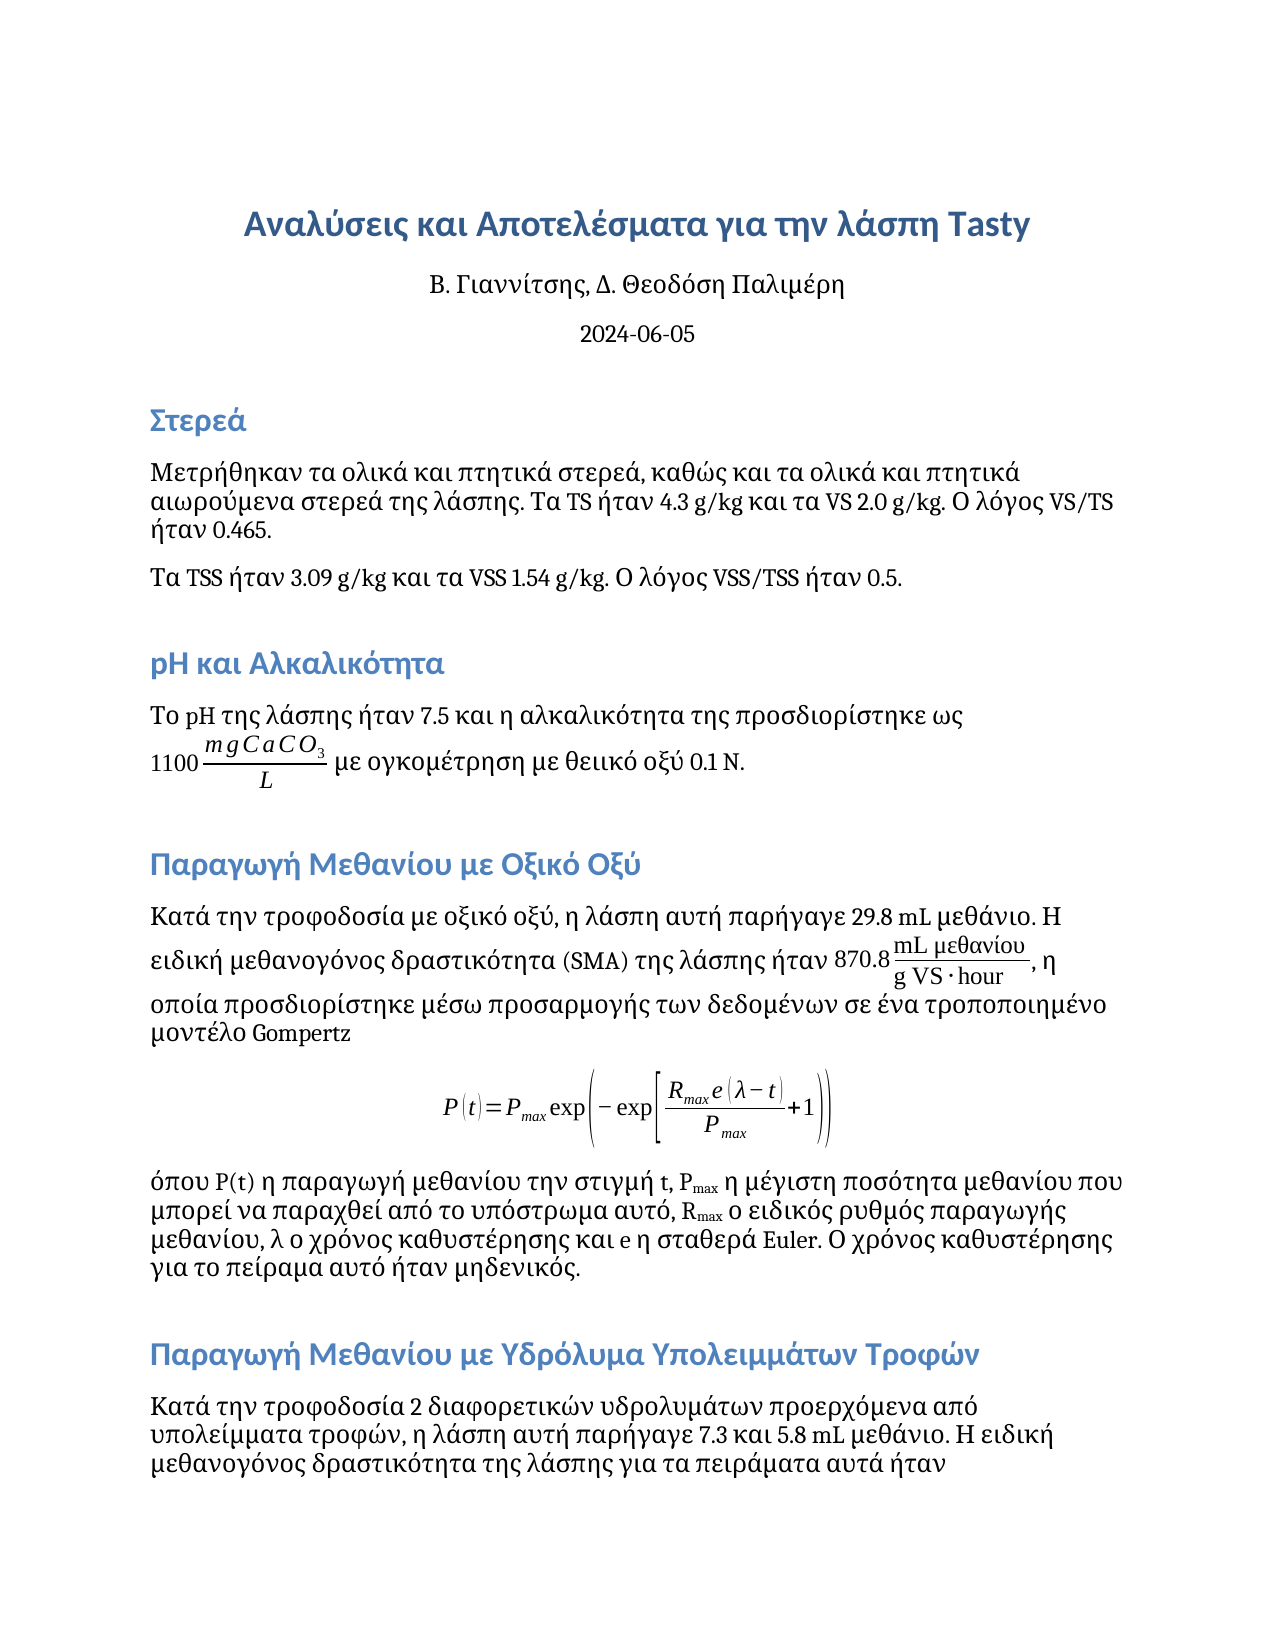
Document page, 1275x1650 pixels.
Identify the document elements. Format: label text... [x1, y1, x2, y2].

subtitle Παραγωγή Μεθανίου με Οξικό Οξύ [150, 843, 1125, 884]
text Τα TSS ήταν 3.09 g/kg και τα VSS 1.54 g/kg. Ο λόγος VSS/TSS ήταν 0.5. [150, 564, 1125, 592]
text όπου P(t) η παραγωγή μεθανίου την στιγμή t, Pmax η μέγιστη ποσότητα μεθανίου που μπορεί να παραχθεί από το υπόστρωμα αυτό, Rmax ο ειδικός ρυθμός παραγωγής μεθανίου, λ ο χρόνος καθυστέρησης και e η σταθερά Euler. Ο χρόνος καθυστέρησης για το πείραμα αυτό ήταν μηδενικός. [150, 1168, 1125, 1283]
text Β. Γιαννίτσης, Δ. Θεοδόση Παλιμέρη [150, 271, 1125, 299]
text Το pH της λάσπης ήταν 7.5 και η αλκαλικότητα της προσδιορίστηκε ως με ογκομέτρηση με θειικό οξύ 0.1 N. [150, 702, 1125, 793]
text Κατά την τροφοδοσία με οξικό οξύ, η λάσπη αυτή παρήγαγε 29.8 mL μεθάνιο. Η ειδική μεθανογόνος δραστικότητα (SMA) της λάσπης ήταν , η οποία προσδιορίστηκε μέσω προσαρμογής των δεδομένων σε ένα τροποποιημένο μοντέλο Gompertz [150, 903, 1125, 1048]
subtitle Στερεά [150, 399, 1125, 440]
text 2024-06-05 [150, 320, 1125, 349]
text Μετρήθηκαν τα ολικά και πτητικά στερεά, καθώς και τα ολικά και πτητικά αιωρούμενα στερεά της λάσπης. Τα TS ήταν 4.3 g/kg και τα VS 2.0 g/kg. Ο λόγος VS/TS ήταν 0.465. [150, 459, 1125, 545]
subtitle pH και Αλκαλικότητα [150, 642, 1125, 683]
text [150, 1392, 1125, 1479]
subtitle Παραγωγή Μεθανίου με Υδρόλυμα Υπολειμμάτων Τροφών [150, 1333, 1125, 1374]
title Αναλύσεις και Αποτελέσματα για την λάσπη Tasty [150, 200, 1125, 246]
